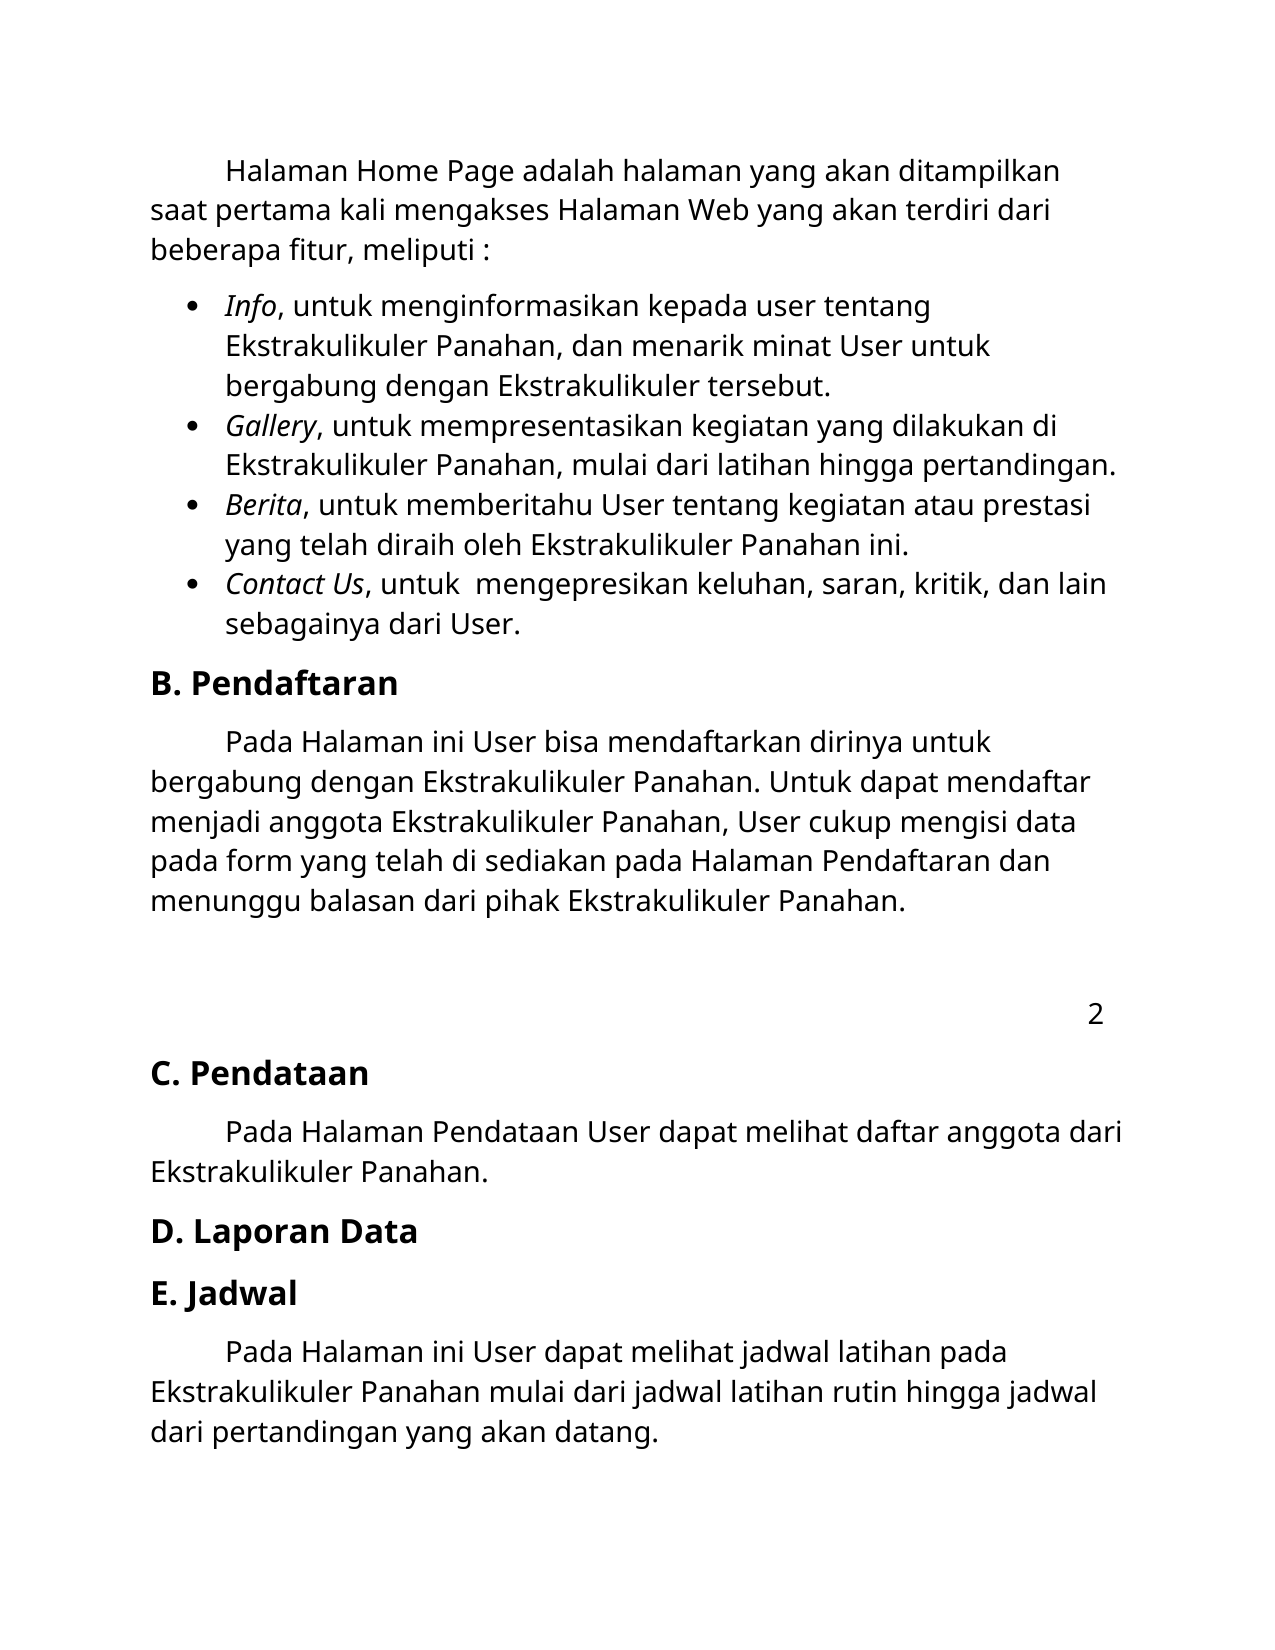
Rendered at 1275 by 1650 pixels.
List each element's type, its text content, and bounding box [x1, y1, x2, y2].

text Halaman Home Page adalah halaman yang akan ditampilkan saat pertama kali mengakses Halaman Web yang akan terdiri dari beberapa fitur, meliputi : [150, 150, 1125, 269]
text 2 [150, 993, 1125, 1033]
list Info, untuk menginformasikan kepada user tentang Ekstrakulikuler Panahan, dan menarik minat User untuk bergabung dengan Ekstrakulikuler tersebut. [187, 286, 1125, 405]
text Pada Halaman Pendataan User dapat melihat daftar anggota dari Ekstrakulikuler Panahan. [150, 1112, 1125, 1191]
list Gallery, untuk mempresentasikan kegiatan yang dilakukan di Ekstrakulikuler Panahan, mulai dari latihan hingga pertandingan. [187, 405, 1125, 484]
text E. Jadwal [150, 1270, 1125, 1315]
text D. Laporan Data [150, 1208, 1125, 1253]
list Berita, untuk memberitahu User tentang kegiatan atau prestasi yang telah diraih oleh Ekstrakulikuler Panahan ini. [187, 484, 1125, 563]
text Pada Halaman ini User dapat melihat jadwal latihan pada Ekstrakulikuler Panahan mulai dari jadwal latihan rutin hingga jadwal dari pertandingan yang akan datang. [150, 1332, 1125, 1451]
text C. Pendataan [150, 1049, 1125, 1095]
text B. Pendaftaran [150, 659, 1125, 705]
list Contact Us, untuk mengepresikan keluhan, saran, kritik, dan lain sebagainya dari User. [187, 563, 1125, 643]
text Pada Halaman ini User bisa mendaftarkan dirinya untuk bergabung dengan Ekstrakulikuler Panahan. Untuk dapat mendaftar menjadi anggota Ekstrakulikuler Panahan, User cukup mengisi data pada form yang telah di sediakan pada Halaman Pendaftaran dan menunggu balasan dari pihak Ekstrakulikuler Panahan. [150, 722, 1125, 920]
